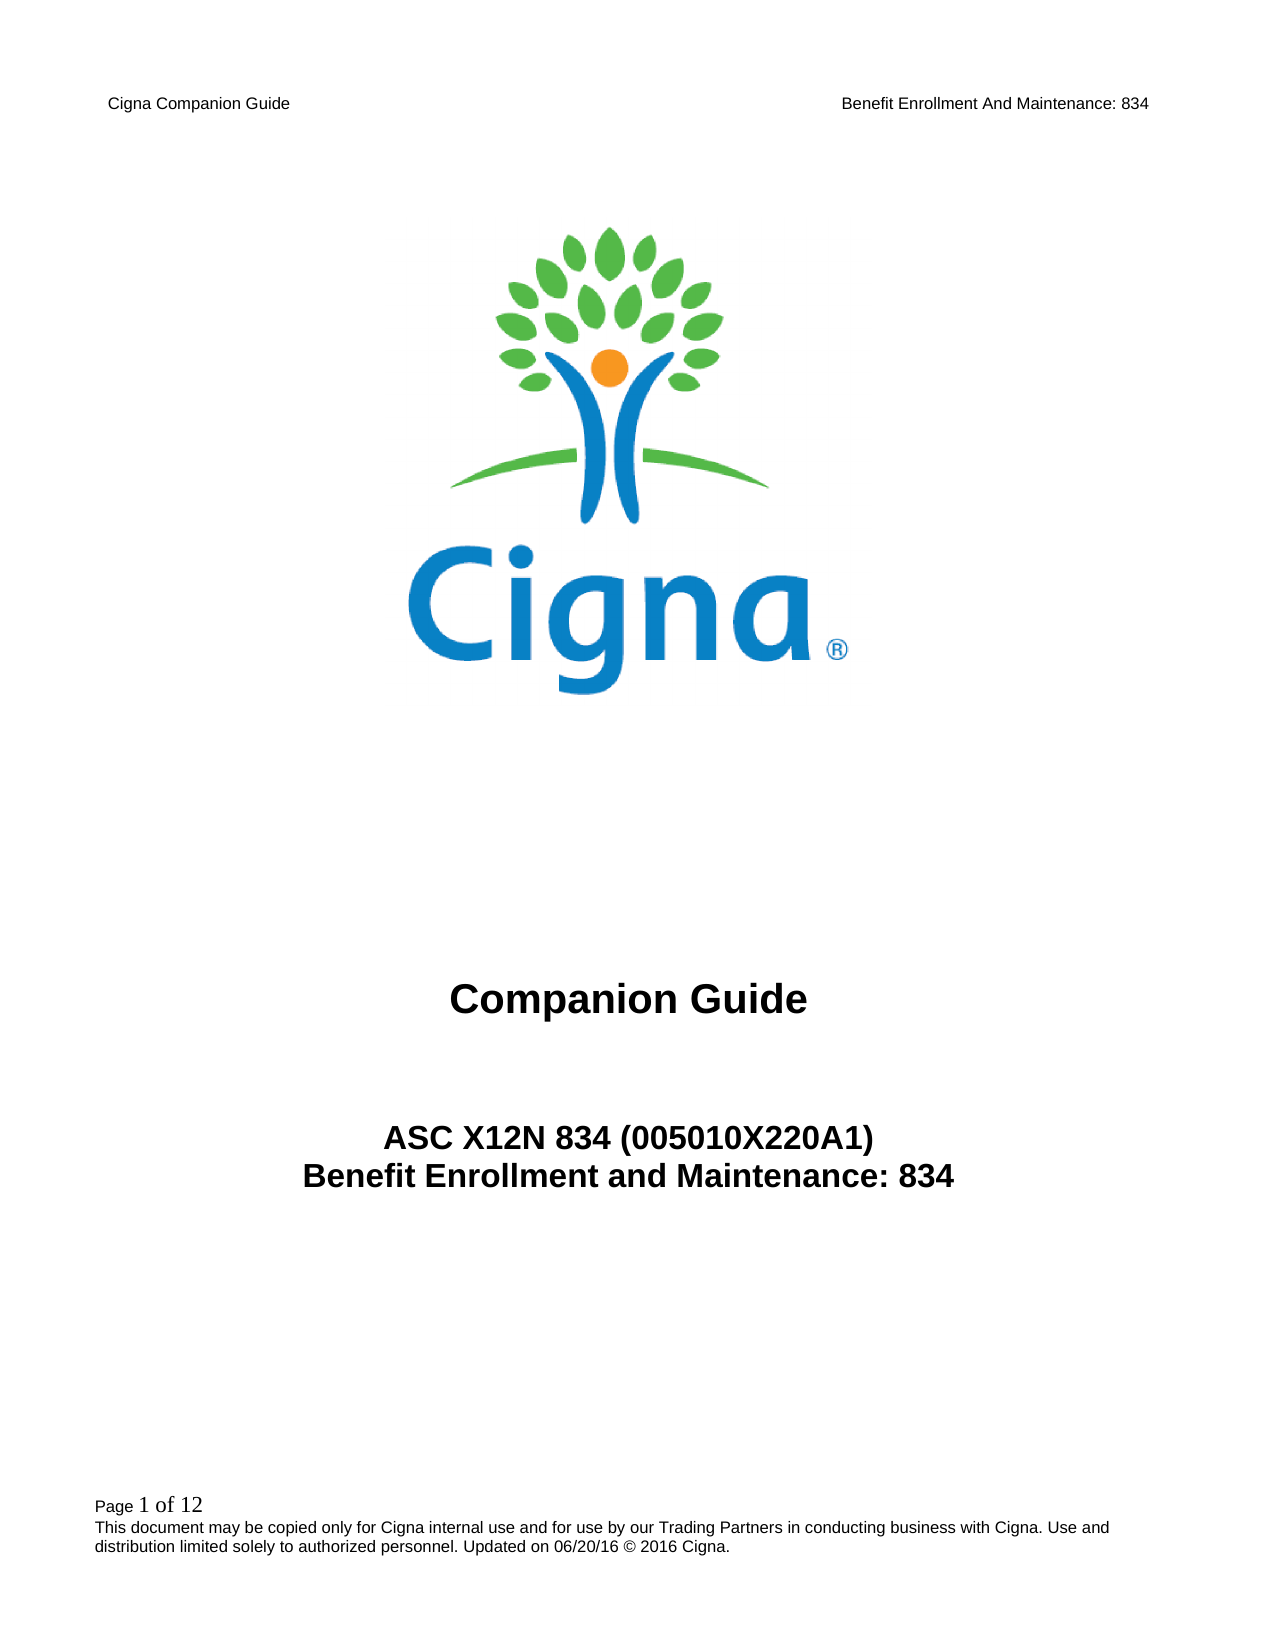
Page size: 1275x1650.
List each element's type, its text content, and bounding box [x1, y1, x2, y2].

text ASC X12N 834 (005010X220A1) [94, 1118, 1162, 1156]
text Benefit Enrollment and Maintenance: 834 [94, 1156, 1162, 1195]
text Companion Guide [94, 974, 1162, 1022]
picture [384, 217, 873, 706]
